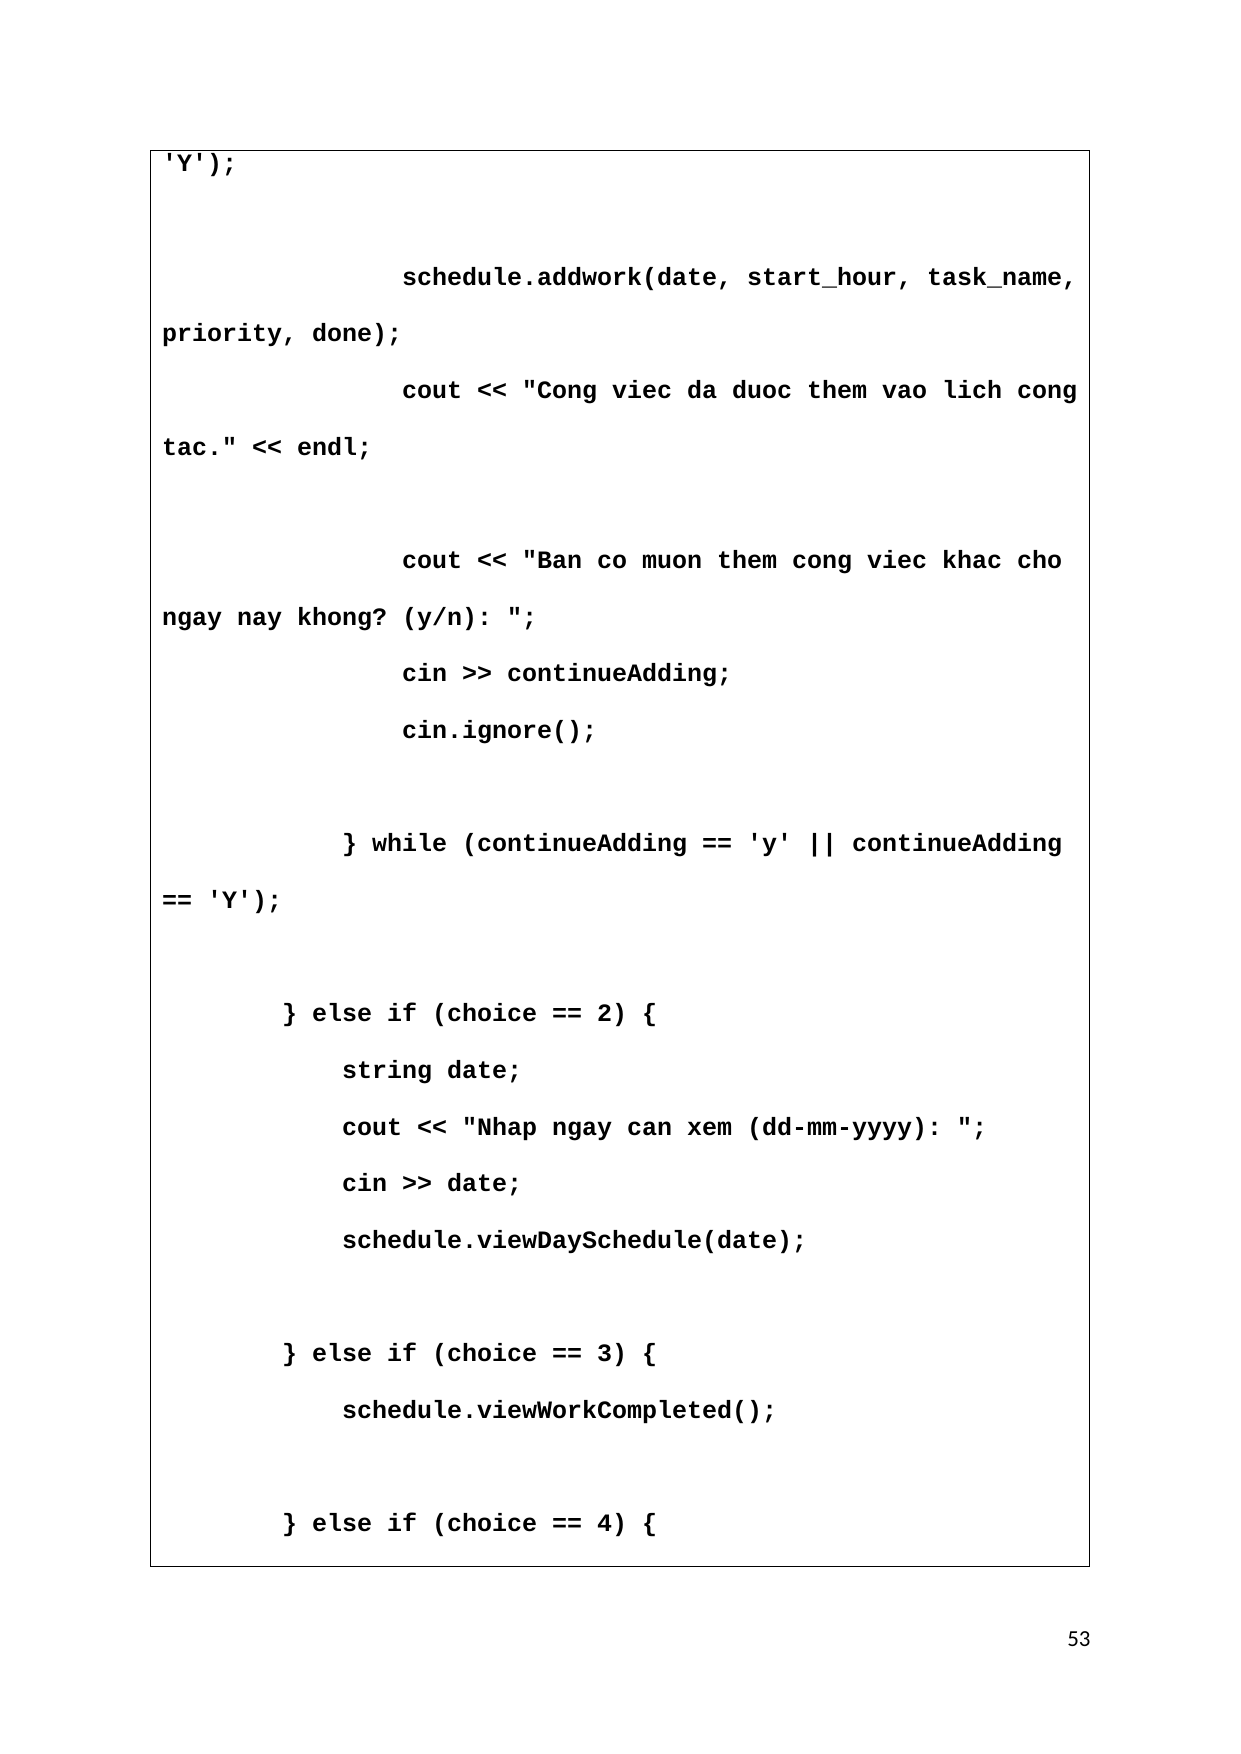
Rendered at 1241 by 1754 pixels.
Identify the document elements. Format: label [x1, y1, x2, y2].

table_header [151, 151, 1089, 1566]
